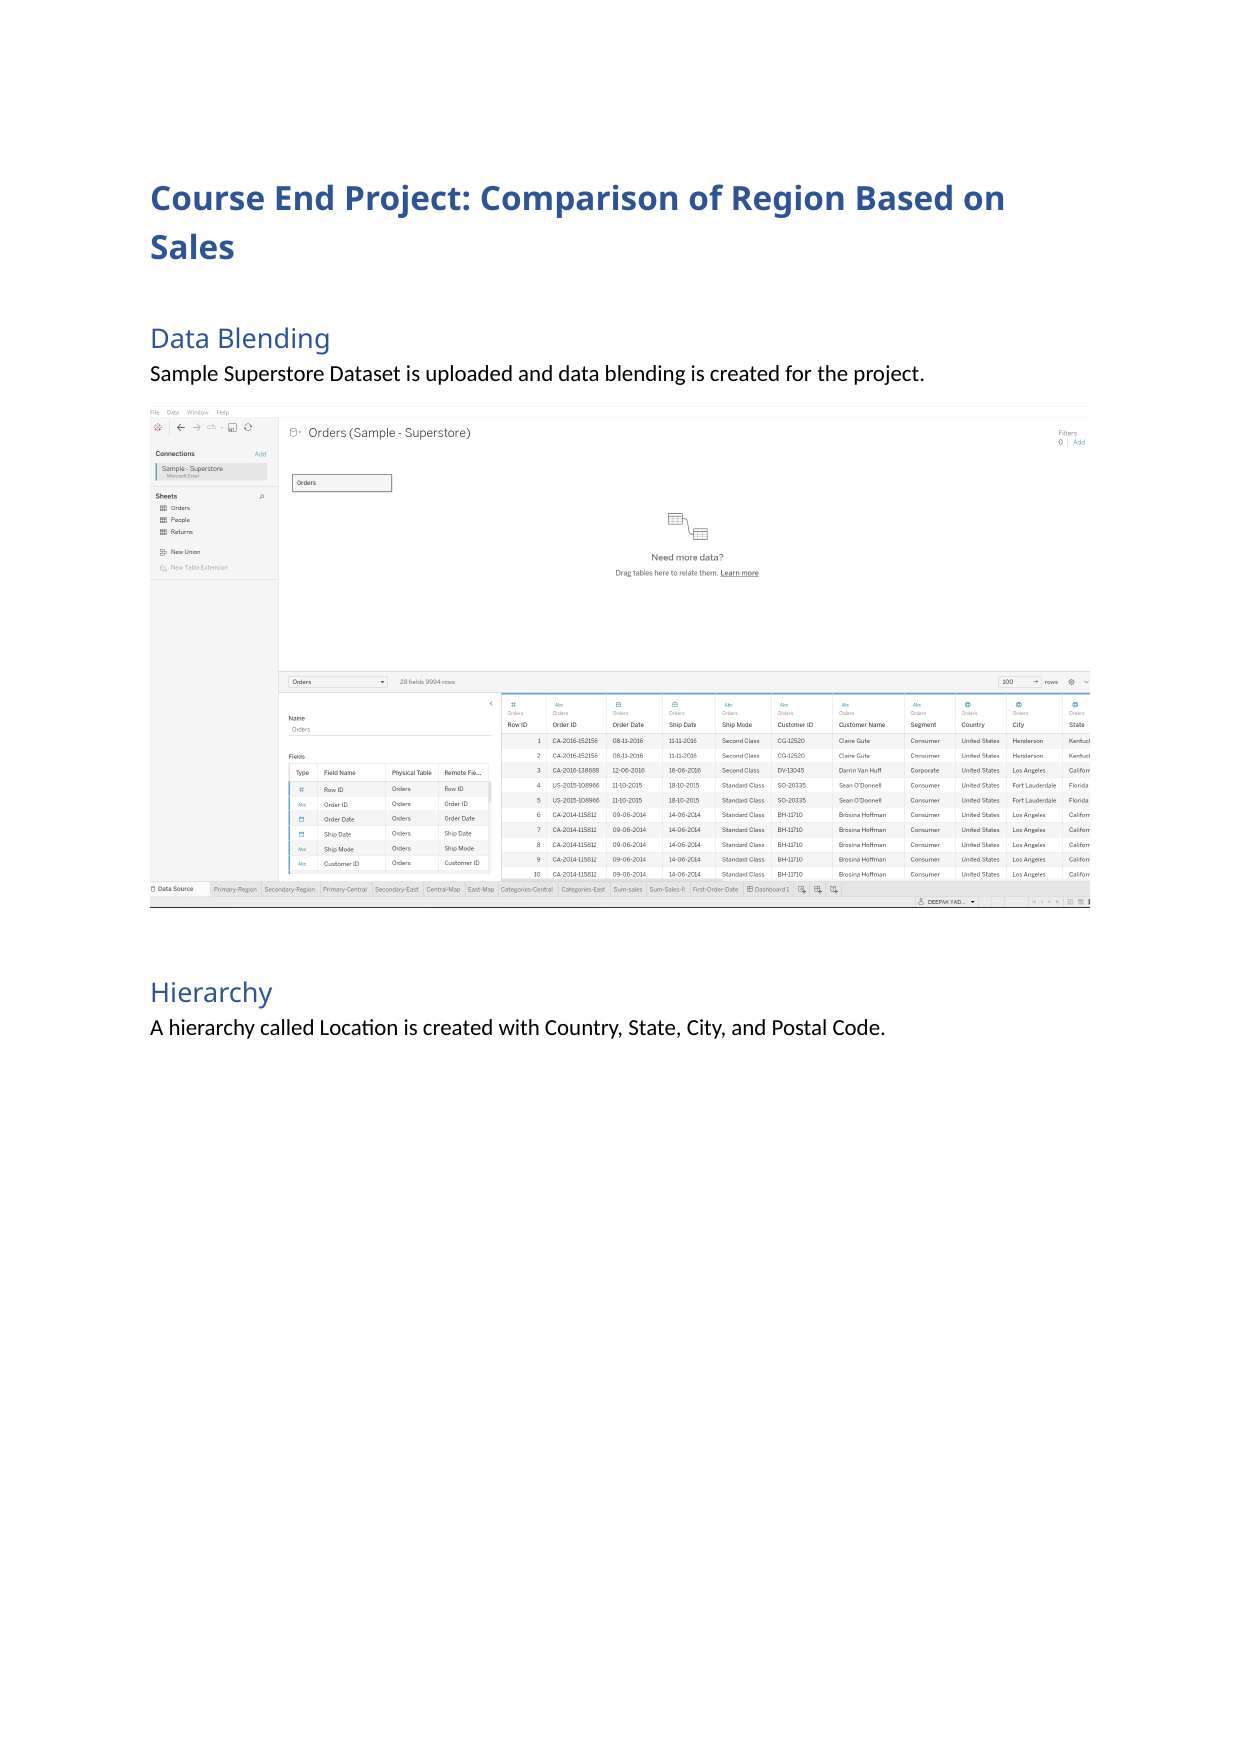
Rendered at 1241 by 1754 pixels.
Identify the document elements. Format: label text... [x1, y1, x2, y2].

subtitle Course End Project: Comparison of Region Based on Sales [150, 175, 1090, 269]
subtitle Hierarchy [150, 974, 1090, 1011]
subtitle Data Blending [150, 320, 1090, 357]
text A hierarchy called Location is created with Country, State, City, and Postal Code. [150, 1013, 1090, 1042]
picture [150, 406, 1091, 908]
text Sample Superstore Dataset is uploaded and data blending is created for the project. [150, 359, 1090, 388]
